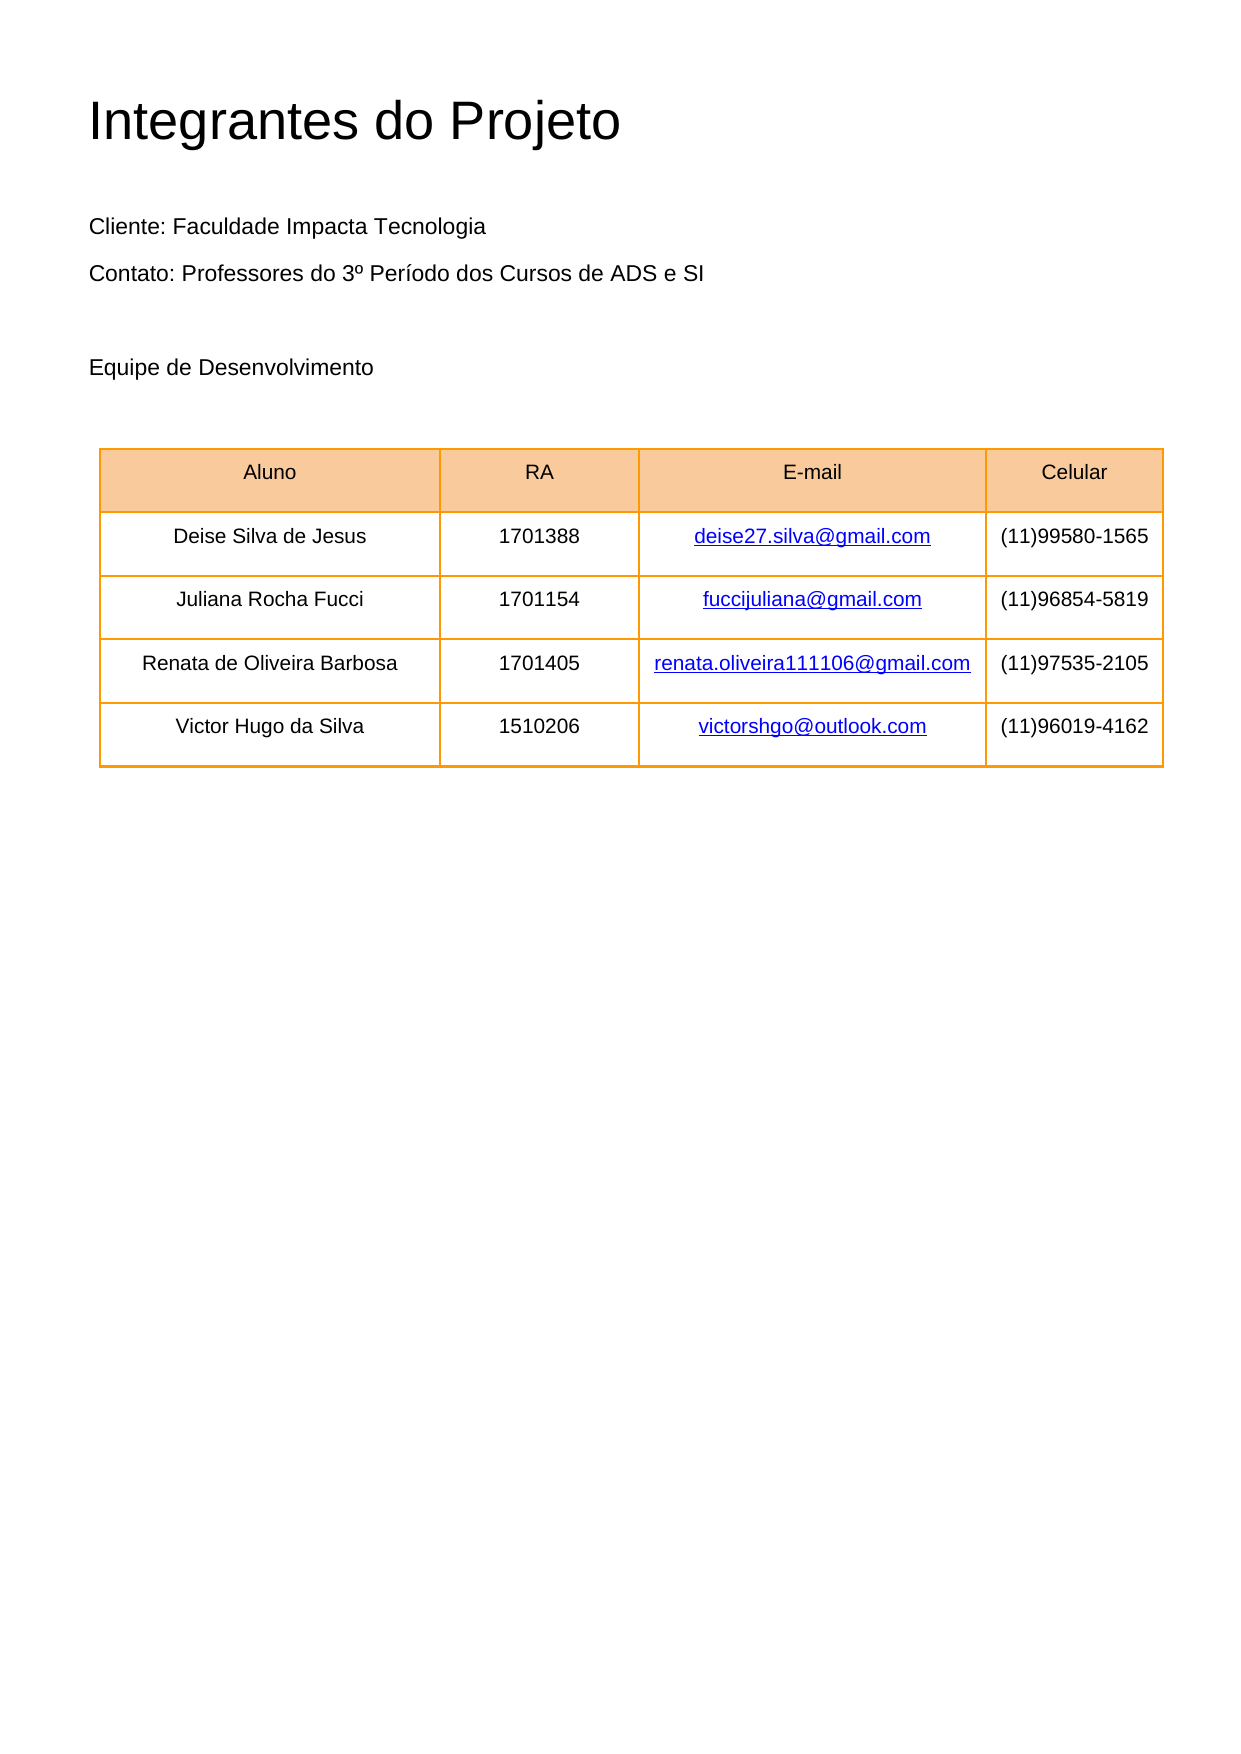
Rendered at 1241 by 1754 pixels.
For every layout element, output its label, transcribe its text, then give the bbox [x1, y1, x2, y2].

table_cell (11)96019-4162 [987, 704, 1162, 765]
table_cell victorshgo@outlook.com [640, 704, 985, 765]
table_cell deise27.silva@gmail.com [640, 513, 985, 575]
table_cell Renata de Oliveira Barbosa [101, 640, 439, 702]
table_cell Victor Hugo da Silva [101, 704, 439, 765]
table_header RA [441, 450, 638, 511]
table_cell 1701388 [441, 513, 638, 575]
table_header Aluno [101, 450, 439, 511]
table_cell Deise Silva de Jesus [101, 513, 439, 575]
table_cell (11)99580-1565 [987, 513, 1162, 575]
table_header Celular [987, 450, 1162, 511]
table_cell renata.oliveira111106@gmail.com [640, 640, 985, 702]
table_cell 1510206 [441, 704, 638, 765]
table_header E-mail [640, 450, 985, 511]
table_cell 1701405 [441, 640, 638, 702]
table_cell (11)97535-2105 [987, 640, 1162, 702]
table_cell 1701154 [441, 577, 638, 638]
table_cell Juliana Rocha Fucci [101, 577, 439, 638]
table_cell fuccijuliana@gmail.com [640, 577, 985, 638]
text Cliente: Faculdade Impacta Tecnologia [88, 213, 1090, 239]
text Contato: Professores do 3º Período dos Cursos de ADS e SI [88, 260, 1090, 286]
title Integrantes do Projeto [88, 88, 1090, 151]
text Equipe de Desenvolvimento [88, 354, 1090, 380]
table_cell (11)96854-5819 [987, 577, 1162, 638]
